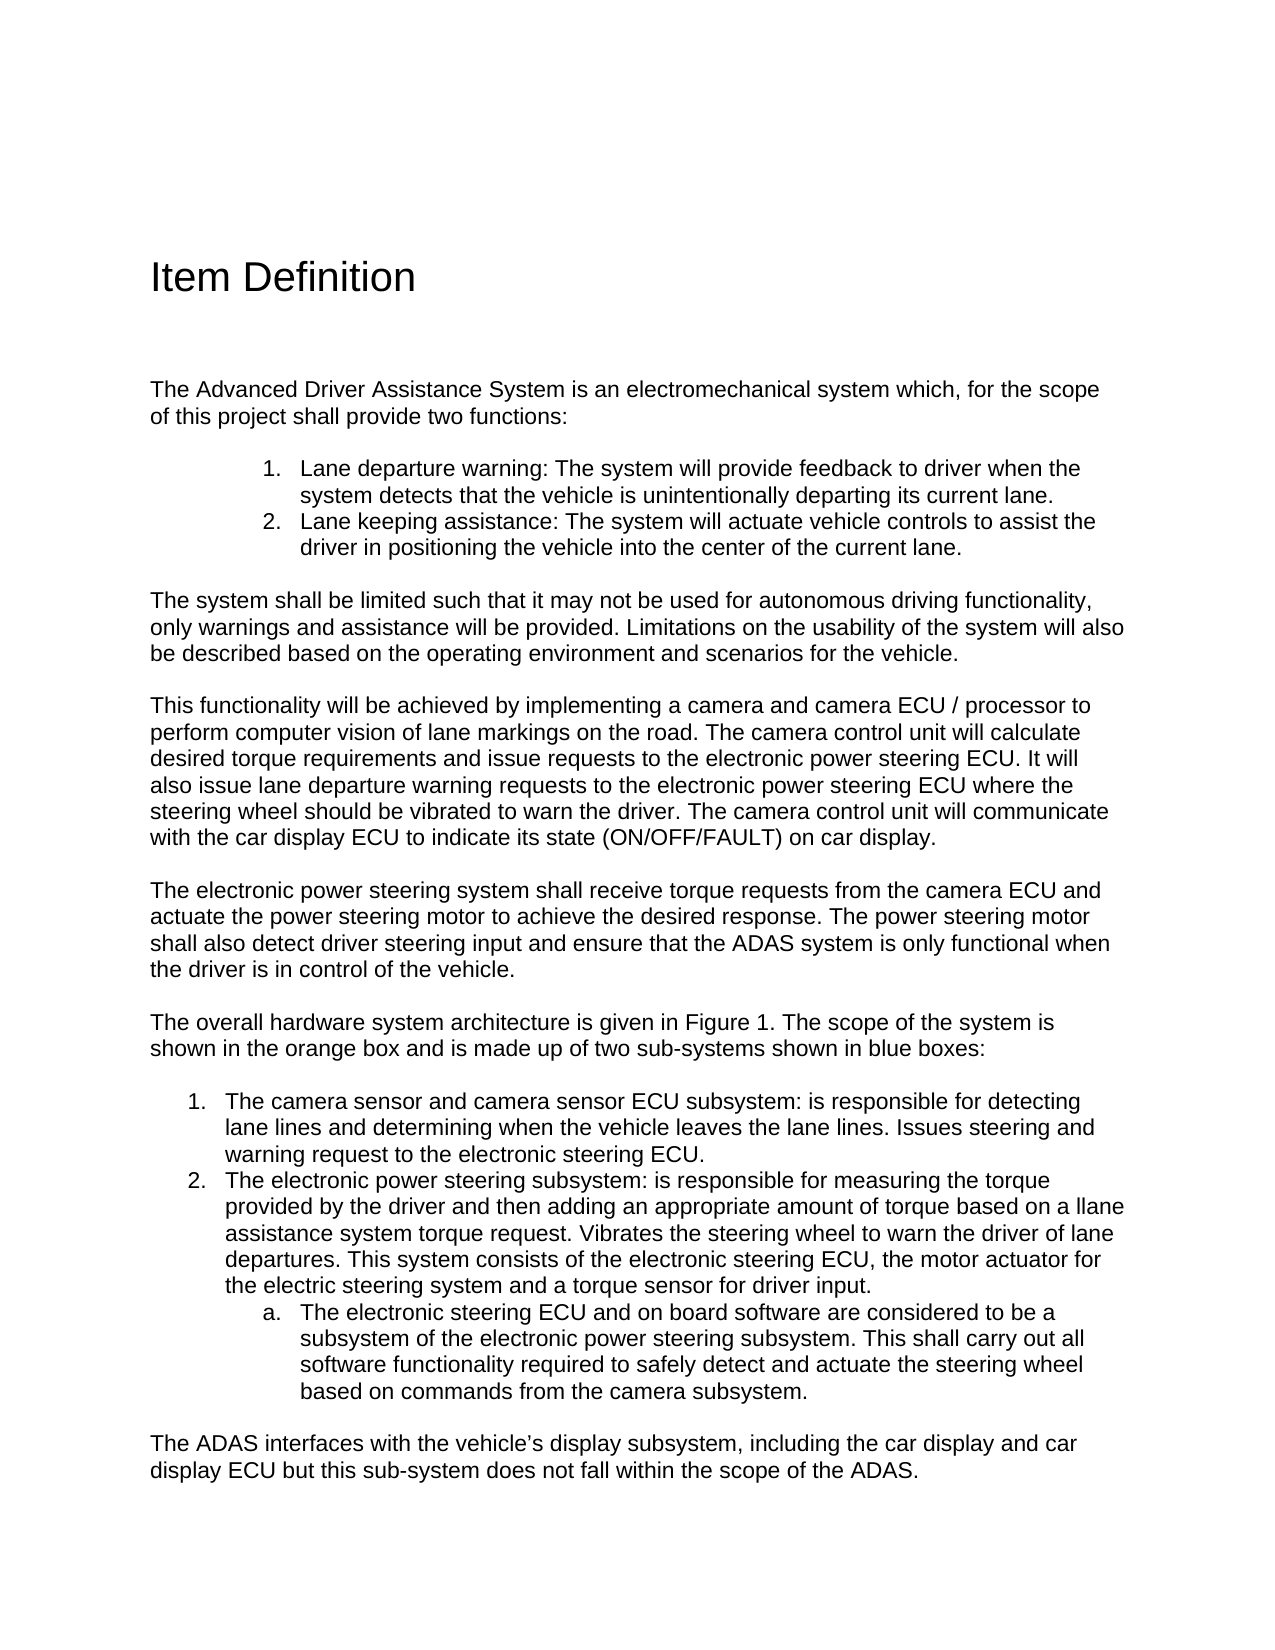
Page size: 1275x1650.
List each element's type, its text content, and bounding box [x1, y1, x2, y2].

list The electronic steering ECU and on board software are considered to be a subsystem of the electronic power steering subsystem. This shall carry out all software functionality required to safely detect and actuate the steering wheel based on commands from the camera subsystem. [262, 1299, 1125, 1404]
list The camera sensor and camera sensor ECU subsystem: is responsible for detecting lane lines and determining when the vehicle leaves the lane lines. Issues steering and warning request to the electronic steering ECU. [187, 1088, 1125, 1167]
text The overall hardware system architecture is given in Figure 1. The scope of the system is shown in the orange box and is made up of two sub-systems shown in blue boxes: [150, 1009, 1125, 1088]
text The Advanced Driver Assistance System is an electromechanical system which, for the scope of this project shall provide two functions: [150, 376, 1125, 429]
text The ADAS interfaces with the vehicle’s display subsystem, including the car display and car display ECU but this sub-system does not fall within the scope of the ADAS. [150, 1430, 1125, 1483]
list Lane keeping assistance: The system will actuate vehicle controls to assist the driver in positioning the vehicle into the center of the current lane. [262, 508, 1125, 561]
list The electronic power steering subsystem: is responsible for measuring the torque provided by the driver and then adding an appropriate amount of torque based on a llane assistance system torque request. Vibrates the steering wheel to warn the driver of lane departures. This system consists of the electronic steering ECU, the motor actuator for the electric steering system and a torque sensor for driver input. [187, 1167, 1125, 1299]
text The system shall be limited such that it may not be used for autonomous driving functionality, only warnings and assistance will be provided. Limitations on the usability of the system will also be described based on the operating environment and scenarios for the vehicle. [150, 587, 1125, 666]
list Lane departure warning: The system will provide feedback to driver when the system detects that the vehicle is unintentionally departing its current lane. [262, 455, 1125, 508]
text This functionality will be achieved by implementing a camera and camera ECU / processor to perform computer vision of lane markings on the road. The camera control unit will calculate desired torque requirements and issue requests to the electronic power steering ECU. It will also issue lane departure warning requests to the electronic power steering ECU where the steering wheel should be vibrated to warn the driver. The camera control unit will communicate with the car display ECU to indicate its state (ON/OFF/FAULT) on car display. [150, 692, 1125, 851]
subtitle Item Definition [150, 252, 1125, 300]
text The electronic power steering system shall receive torque requests from the camera ECU and actuate the power steering motor to achieve the desired response. The power steering motor shall also detect driver steering input and ensure that the ADAS system is only functional when the driver is in control of the vehicle. [150, 877, 1125, 982]
